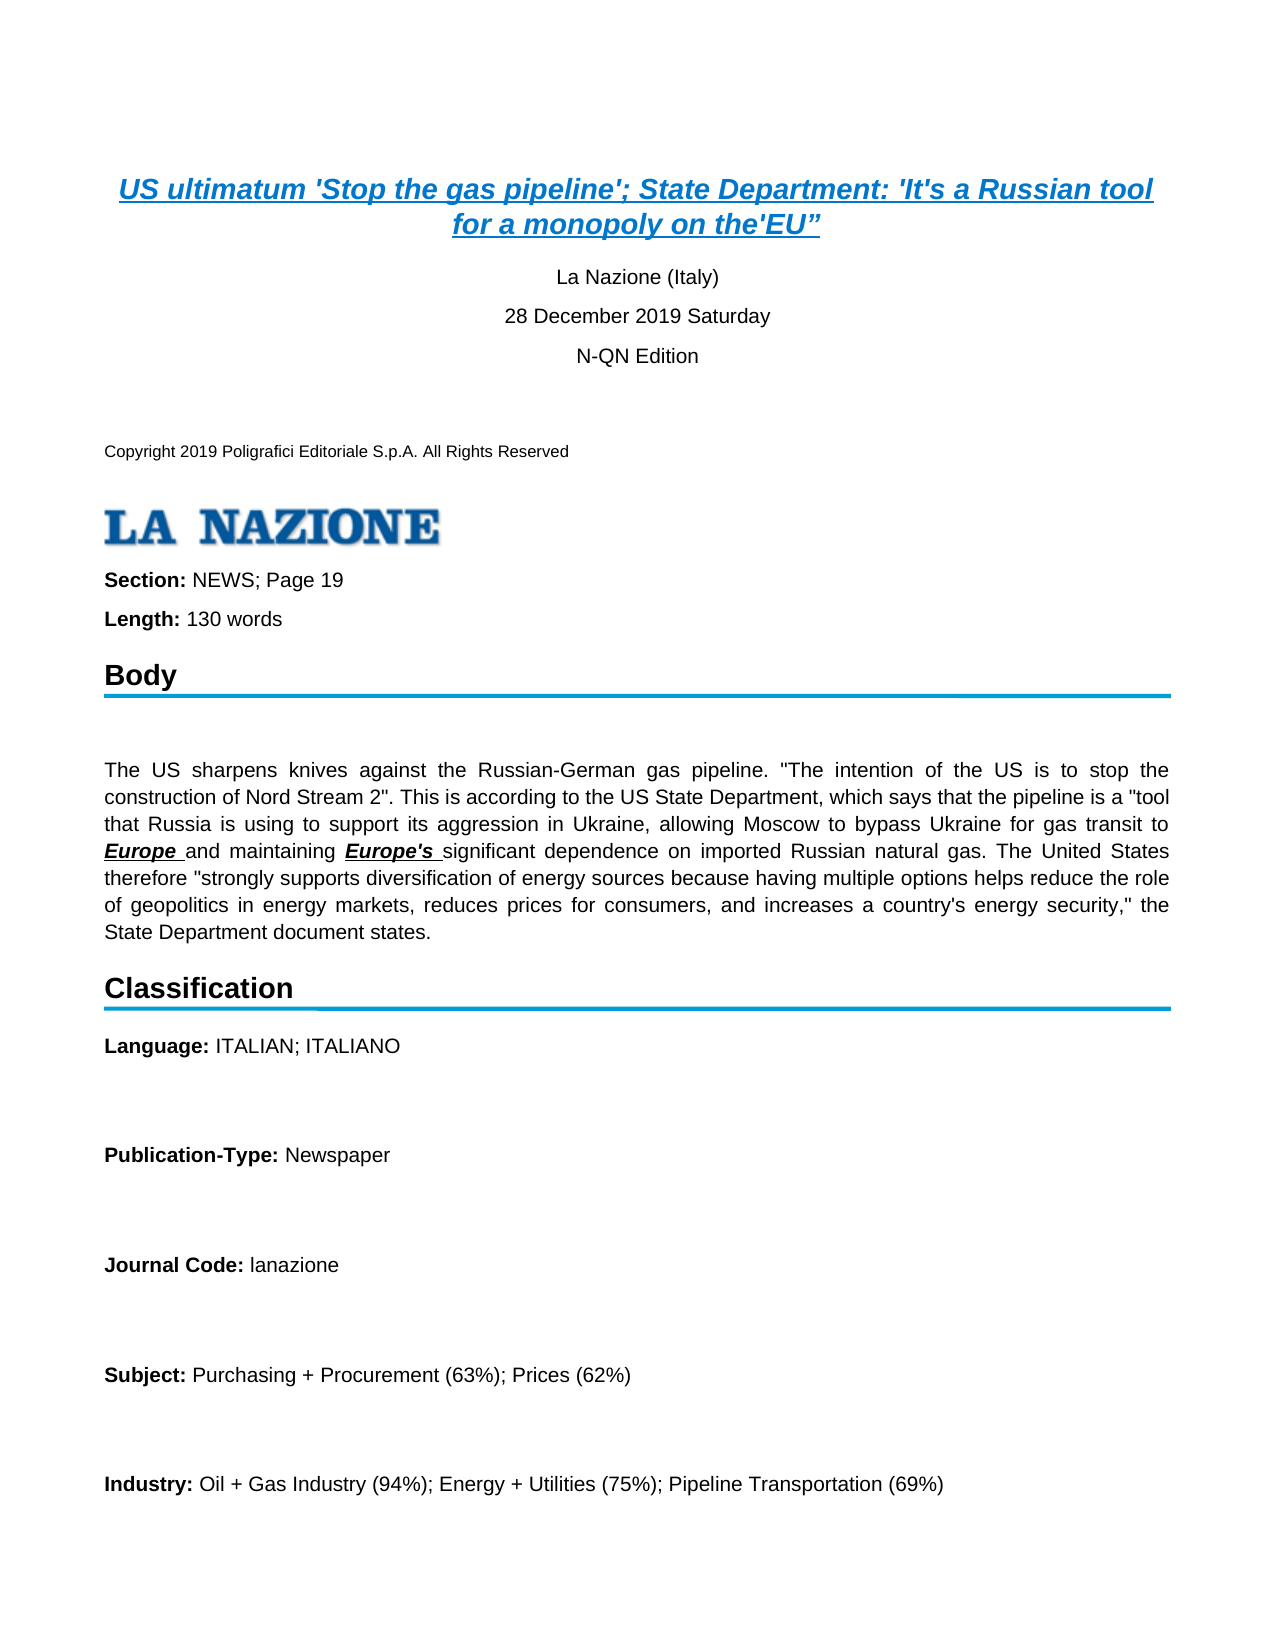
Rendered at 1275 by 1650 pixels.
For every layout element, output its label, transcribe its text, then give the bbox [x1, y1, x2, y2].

text Journal Code: lanazione [104, 1250, 1171, 1334]
text Body [104, 656, 1171, 692]
text Subject: Purchasing + Procurement (63%); Prices (62%) [104, 1359, 1171, 1444]
text Language: ITALIAN; ITALIANO [104, 1031, 1171, 1115]
text US ultimatum 'Stop the gas pipeline'; State Department: 'It's a Russian tool for a monopoly on the'EU” [104, 170, 1171, 241]
text Publication-Type: Newspaper [104, 1140, 1171, 1225]
text La Nazione (Italy) [104, 262, 1171, 289]
text Copyright 2019 Poligrafici Editoriale S.p.A. All Rights Reserved [104, 409, 1171, 461]
text N-QN Edition [104, 341, 1171, 368]
text Section: NEWS; Page 19 [104, 564, 1171, 592]
text 28 December 2019 Saturday [104, 301, 1171, 328]
text Classification [104, 969, 1171, 1004]
text The US sharpens knives against the Russian-German gas pipeline. "The intention of the US is to stop the construction of Nord Stream 2". This is according to the US State Department, which says that the pipeline is a "tool that Russia is using to support its aggression in Ukraine, allowing Moscow to bypass Ukraine for gas transit to Europe and maintaining Europe's significant dependence on imported Russian natural gas. The United States therefore "strongly supports diversification of energy sources because having multiple options helps reduce the role of geopolitics in energy markets, reduces prices for consumers, and increases a country's energy security," the State Department document states. [104, 754, 1171, 944]
text Length: 130 words [104, 604, 1171, 631]
picture [104, 502, 442, 552]
text Industry: Oil + Gas Industry (94%); Energy + Utilities (75%); Pipeline Transportation (69%) [104, 1469, 1171, 1553]
